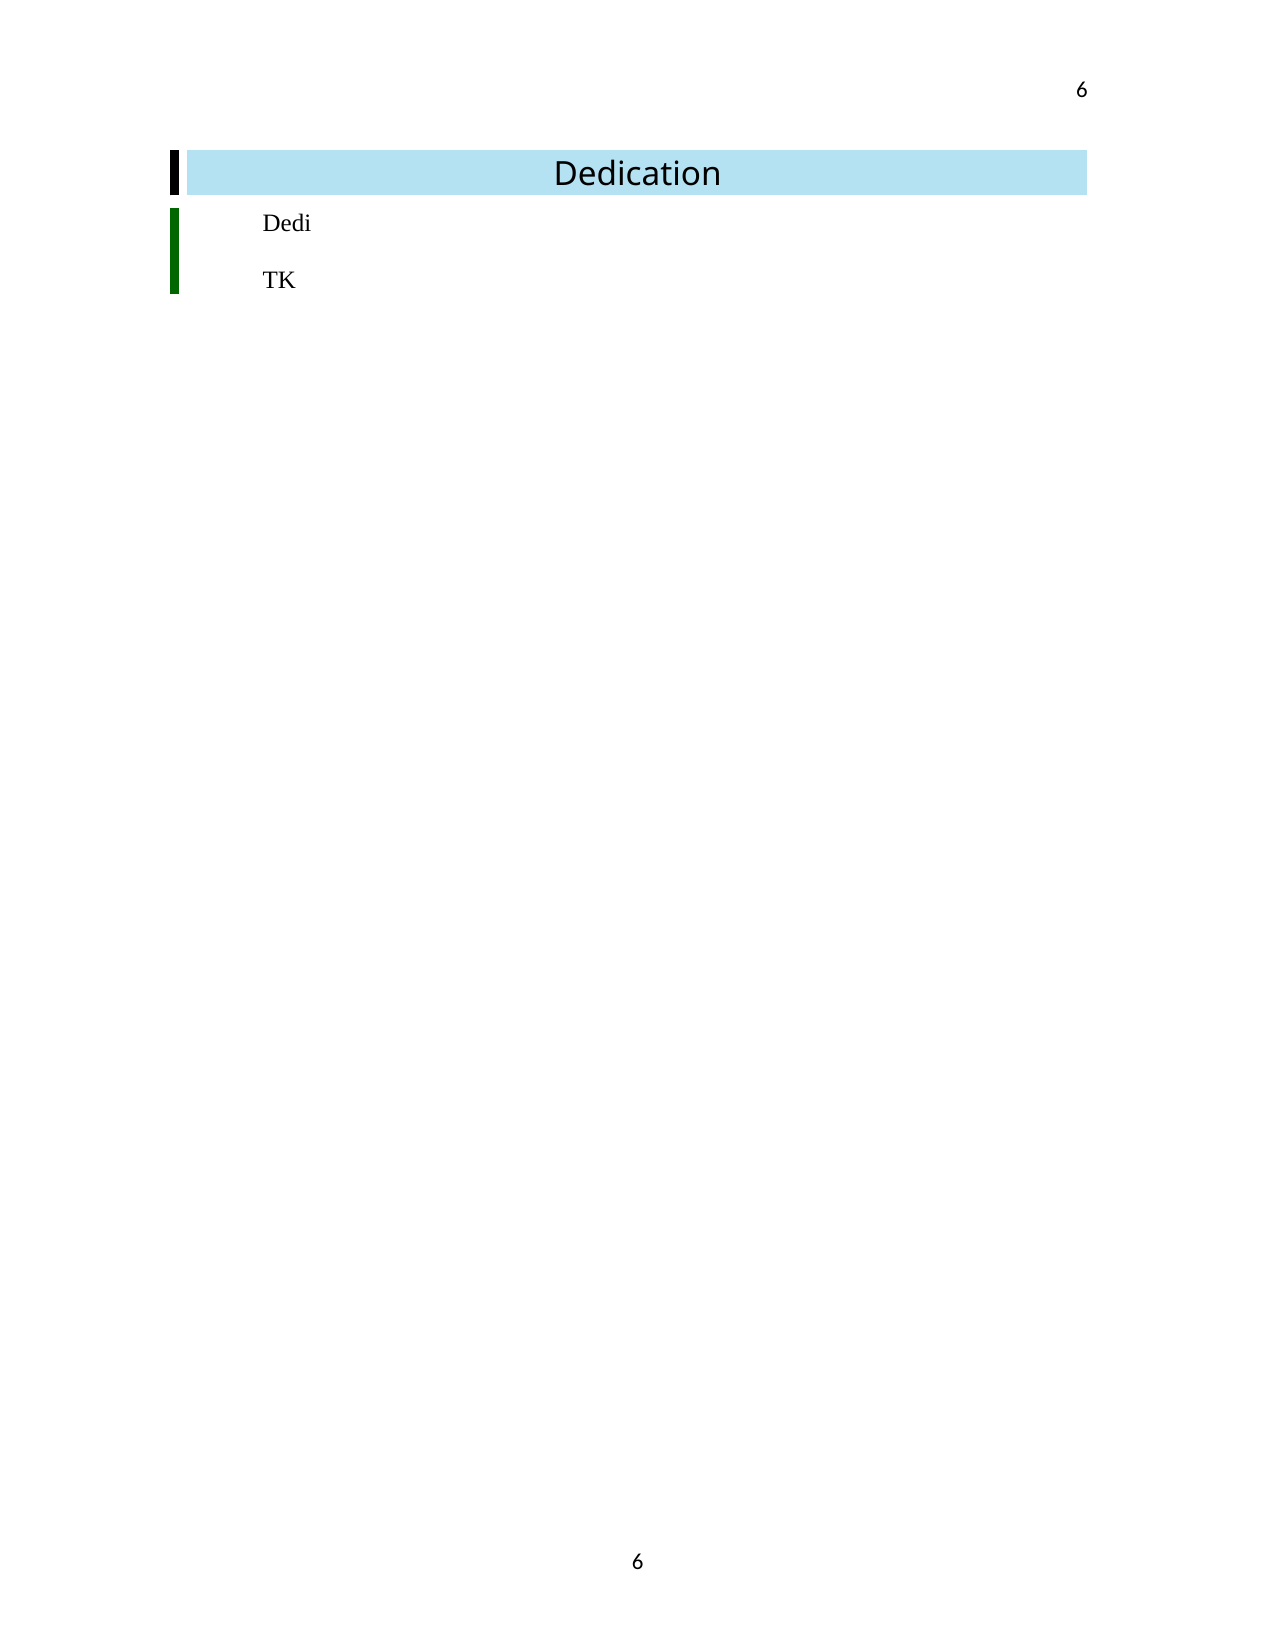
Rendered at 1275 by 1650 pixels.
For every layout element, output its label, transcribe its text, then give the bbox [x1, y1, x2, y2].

text TK [179, 265, 1087, 294]
text Dedi [179, 208, 1087, 237]
text Dedication [187, 150, 1087, 195]
